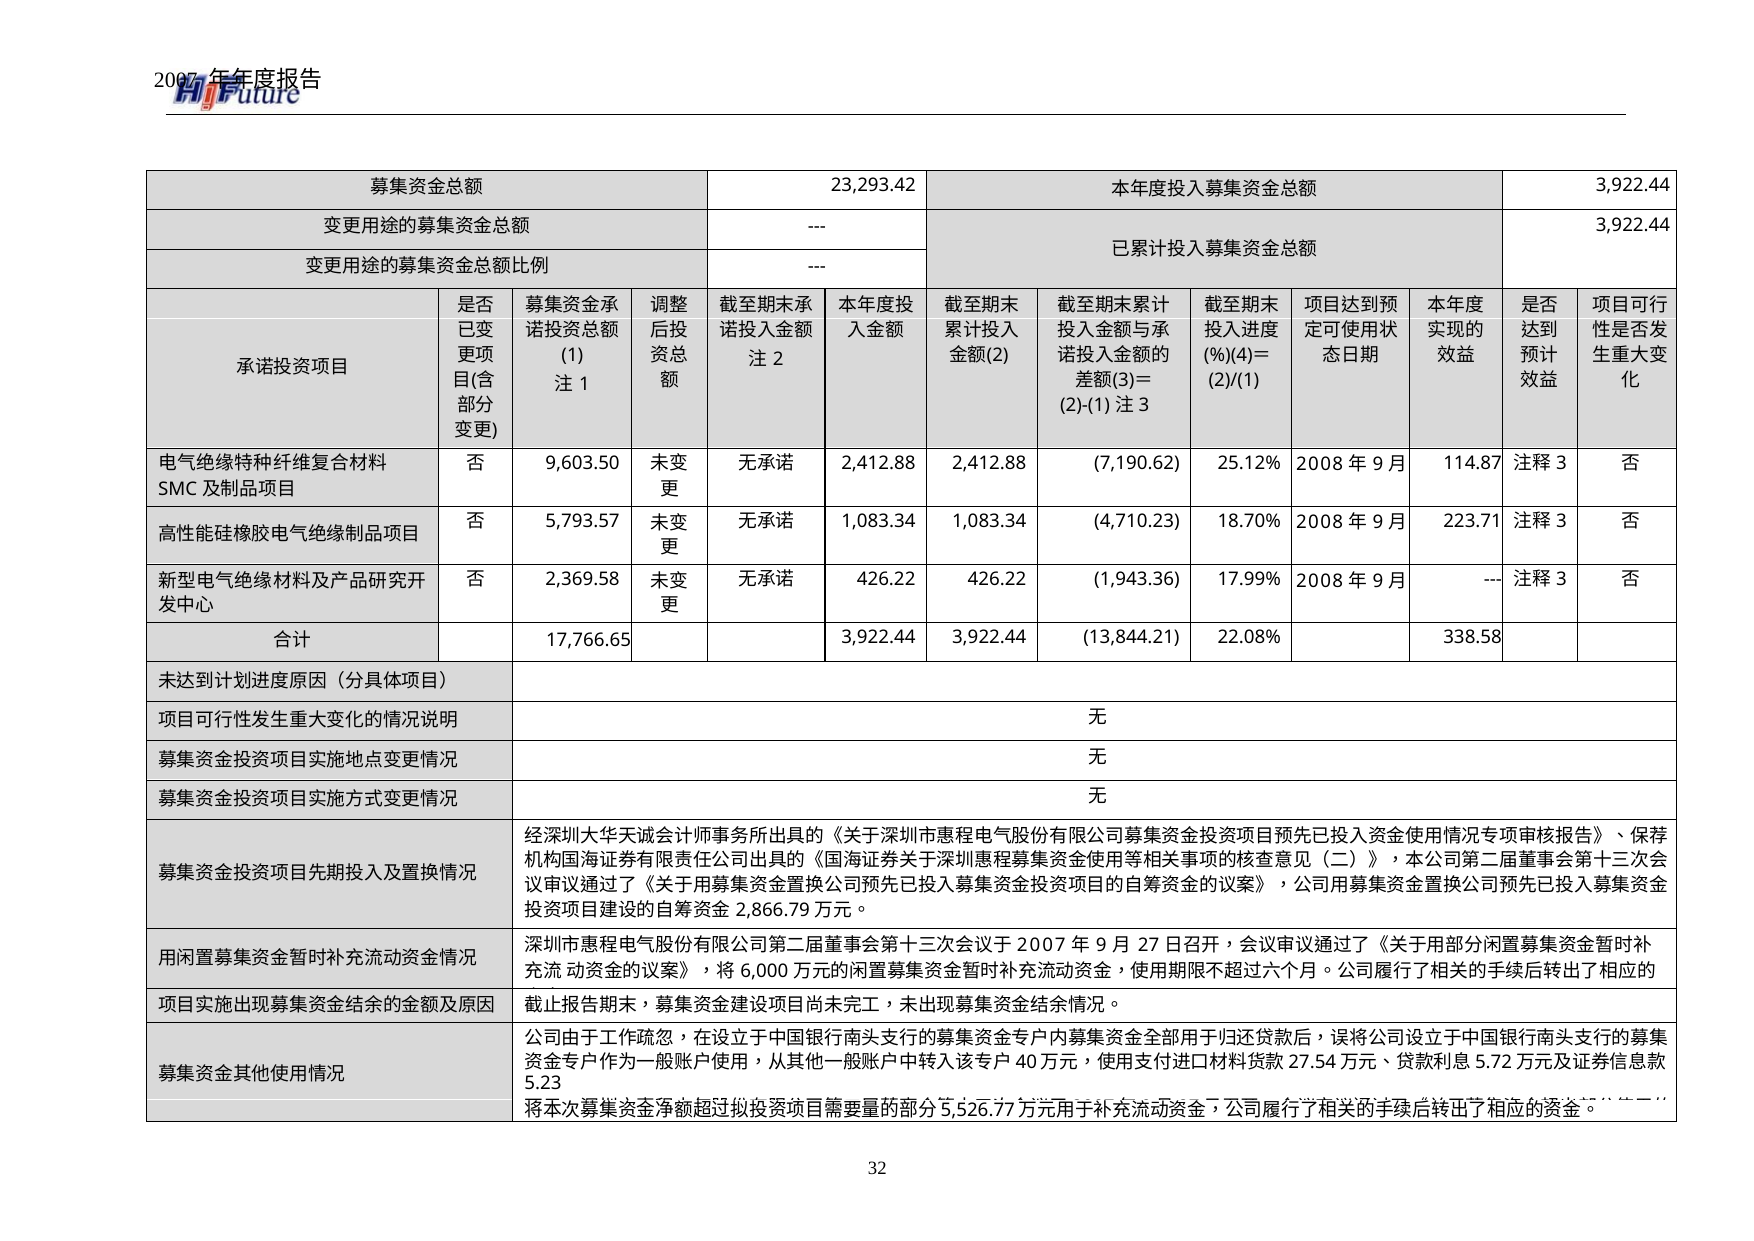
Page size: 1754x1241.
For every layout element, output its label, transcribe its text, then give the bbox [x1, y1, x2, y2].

text 32 [866, 1157, 888, 1178]
picture [153, 68, 316, 115]
picture [305, 82, 316, 86]
